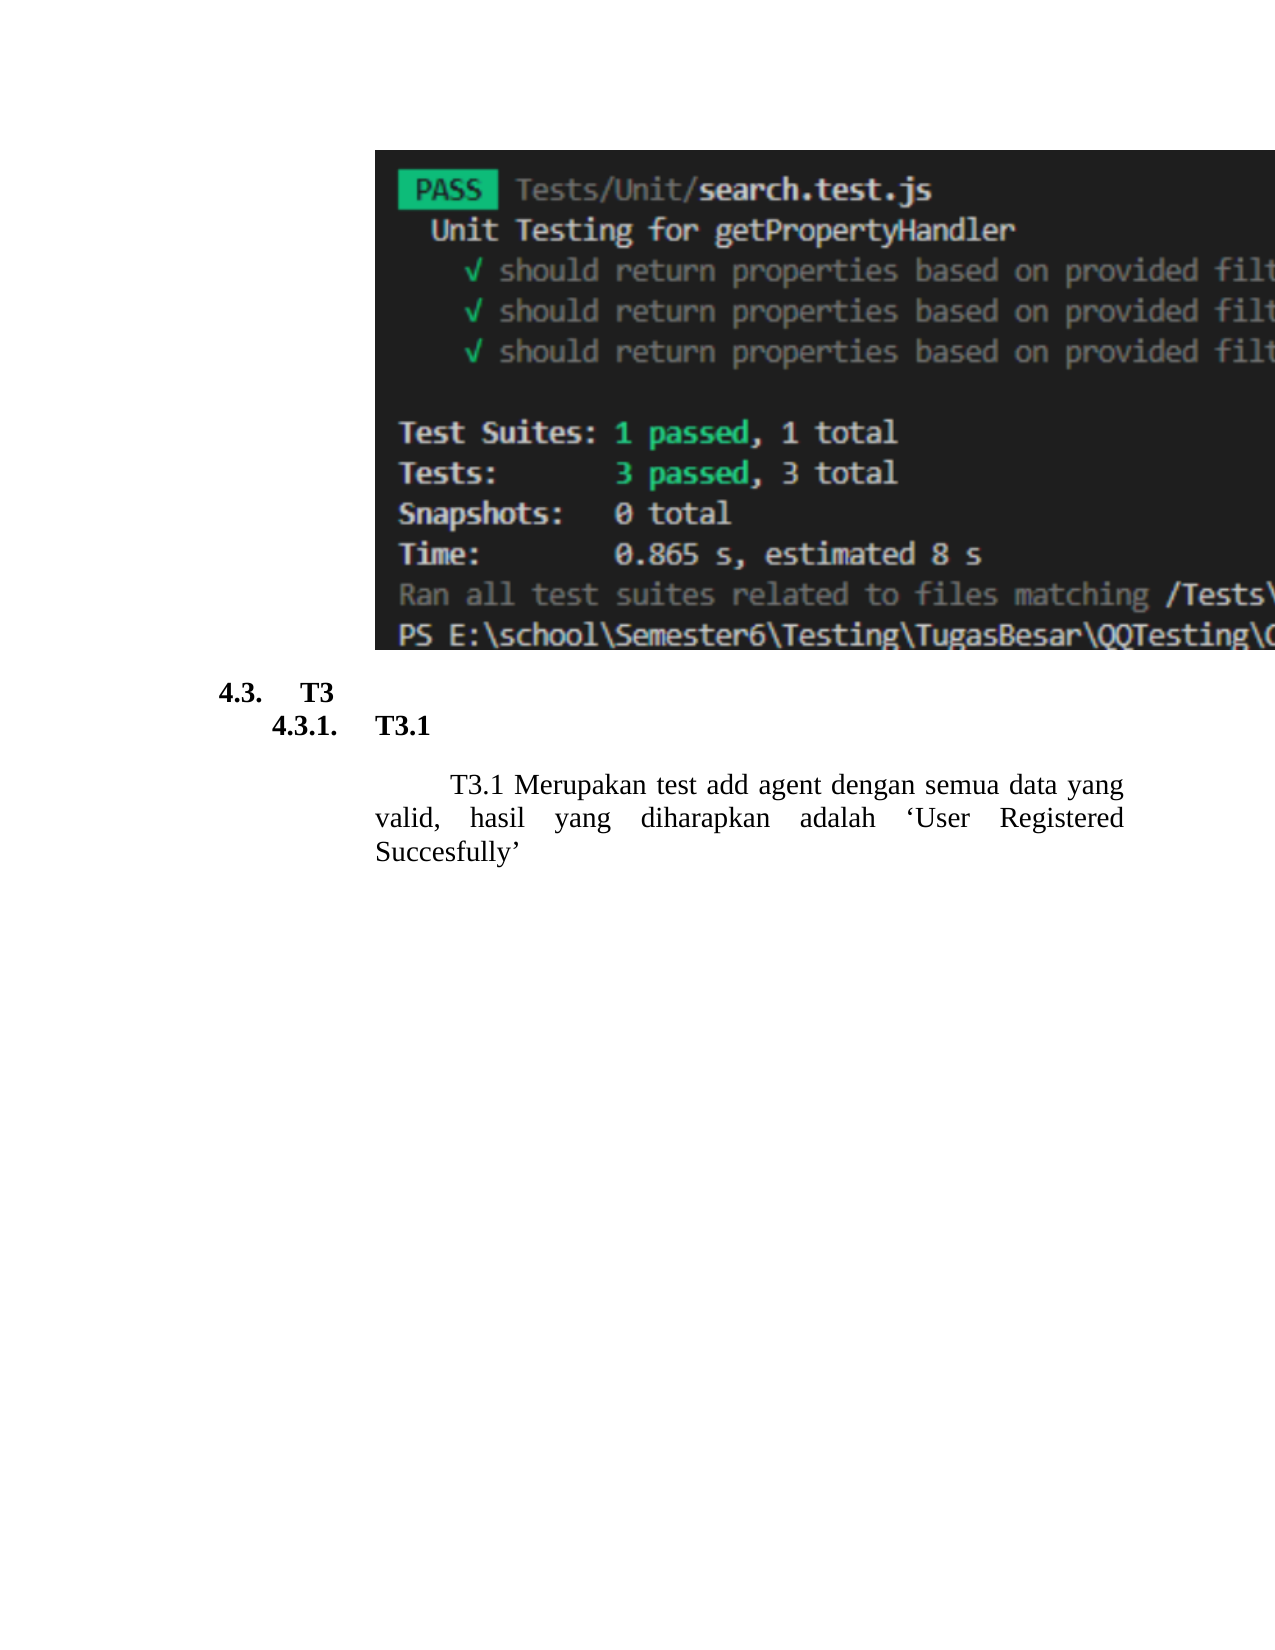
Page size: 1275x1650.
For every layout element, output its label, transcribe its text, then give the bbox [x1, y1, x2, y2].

picture [375, 150, 1275, 650]
list T3 [262, 675, 1125, 708]
list T3.1 [337, 708, 1125, 742]
text T3.1 Merupakan test add agent dengan semua data yang valid, hasil yang diharapkan adalah ‘User Registered Succesfully’ [375, 767, 1125, 868]
